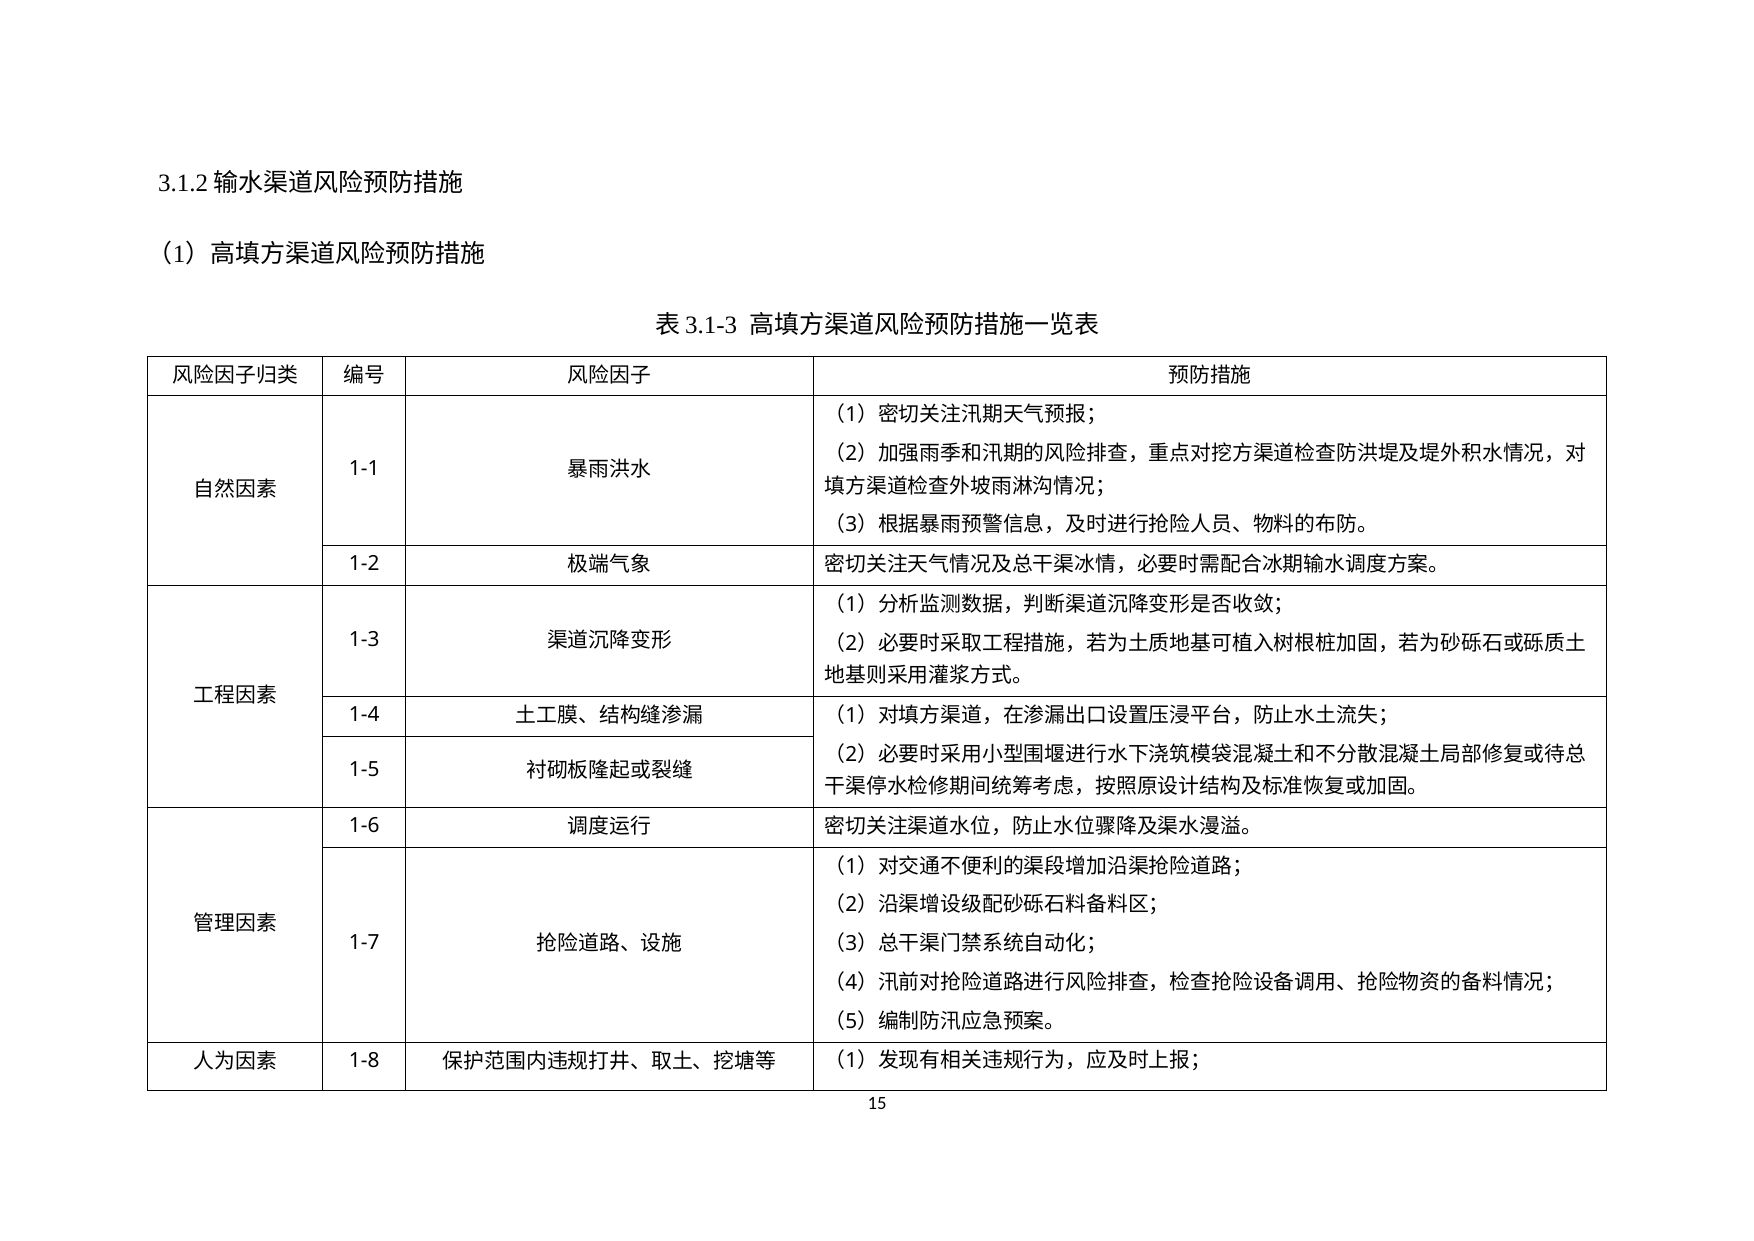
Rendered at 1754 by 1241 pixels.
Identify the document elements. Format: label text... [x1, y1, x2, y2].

table_cell 管理因素 [148, 808, 322, 1042]
table_cell 抢险道路、设施 [406, 848, 813, 1042]
table_cell 1-8 [323, 1043, 405, 1089]
table_header 风险因子 [406, 357, 813, 395]
table_cell 土工膜、结构缝渗漏 [406, 697, 813, 736]
table_cell （1）分析监测数据，判断渠道沉降变形是否收敛； （2）必要时采取工程措施，若为土质地基可植入树根桩加固，若为砂砾石或砾质土地基则采用灌浆方式。 [814, 586, 1606, 696]
table_cell 1-5 [323, 737, 405, 807]
table_header 编号 [323, 357, 405, 395]
table_cell 1-4 [323, 697, 405, 736]
table_header 风险因子归类 [148, 357, 322, 395]
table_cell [814, 1043, 1606, 1089]
table_cell 1-1 [323, 396, 405, 545]
table_cell 1-2 [323, 546, 405, 585]
table_header 预防措施 [814, 357, 1606, 395]
table_cell （1）对交通不便利的渠段增加沿渠抢险道路； （2）沿渠增设级配砂砾石料备料区； （3）总干渠门禁系统自动化； （4）汛前对抢险道路进行风险排查，检查抢险设备调用、抢险物资的备料情况； （5）编制防汛应急预案。 [814, 848, 1606, 1042]
table_cell 暴雨洪水 [406, 396, 813, 545]
table_cell 调度运行 [406, 808, 813, 847]
table_cell 保护范围内违规打井、取土、挖塘等 [406, 1043, 813, 1089]
table_cell 1-6 [323, 808, 405, 847]
table_cell （1）对填方渠道，在渗漏出口设置压浸平台，防止水土流失； （2）必要时采用小型围堰进行水下浇筑模袋混凝土和不分散混凝土局部修复或待总干渠停水检修期间统筹考虑，按照原设计结构及标准恢复或加固。 [814, 697, 1606, 807]
table_cell 自然因素 [148, 396, 322, 585]
table_cell 人为因素 [148, 1043, 322, 1089]
table_cell 1-3 [323, 586, 405, 696]
table_cell 极端气象 [406, 546, 813, 585]
table_cell 衬砌板隆起或裂缝 [406, 737, 813, 807]
text （1）高填方渠道风险预防措施 [148, 219, 1606, 284]
table_cell 密切关注天气情况及总干渠冰情，必要时需配合冰期输水调度方案。 [814, 546, 1606, 585]
table_cell 1-7 [323, 848, 405, 1042]
text 表3.1-3 高填方渠道风险预防措施一览表 [148, 291, 1606, 356]
table_cell 渠道沉降变形 [406, 586, 813, 696]
table_cell 工程因素 [148, 586, 322, 807]
text 3.1.2输水渠道风险预防措施 [148, 148, 1606, 213]
table_cell （1）密切关注汛期天气预报； （2）加强雨季和汛期的风险排查，重点对挖方渠道检查防洪堤及堤外积水情况，对填方渠道检查外坡雨淋沟情况； （3）根据暴雨预警信息，及时进行抢险人员、物料的布防。 [814, 396, 1606, 545]
table_cell 密切关注渠道水位，防止水位骤降及渠水漫溢。 [814, 808, 1606, 847]
